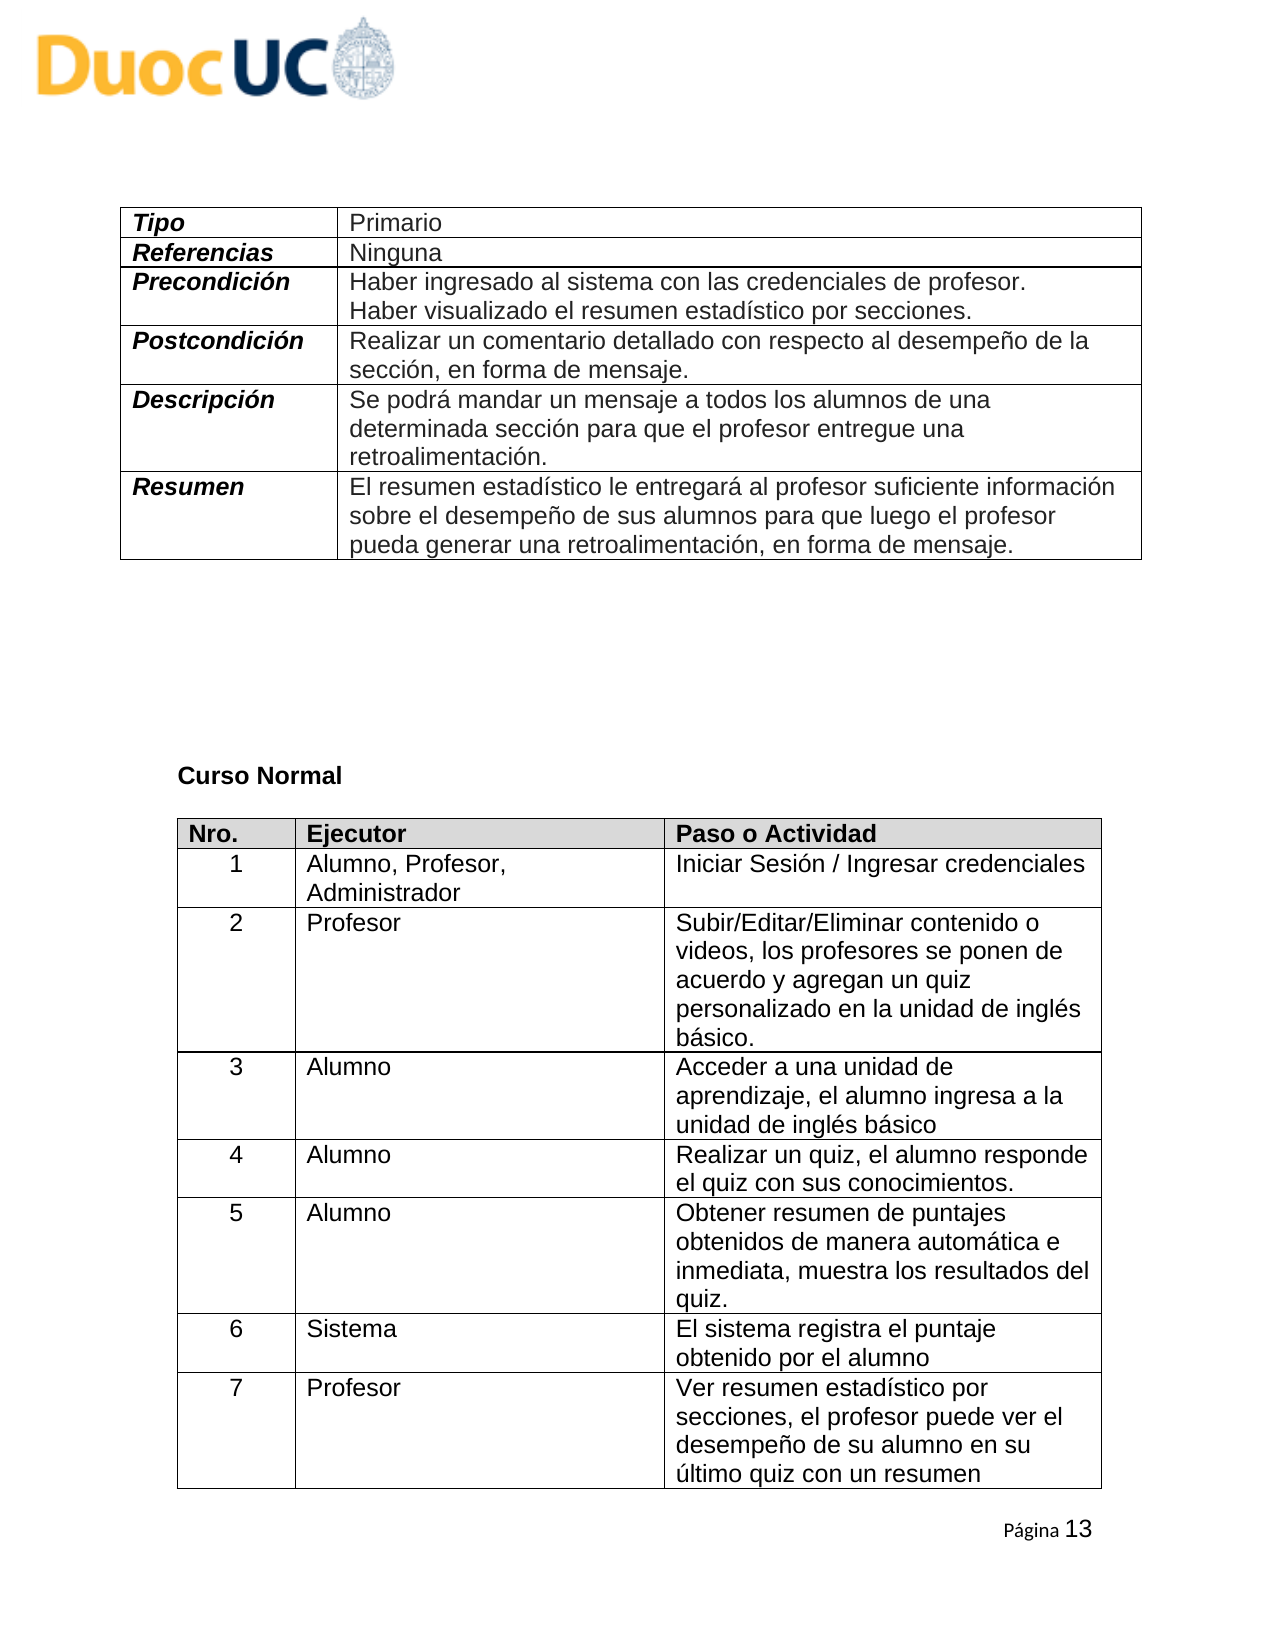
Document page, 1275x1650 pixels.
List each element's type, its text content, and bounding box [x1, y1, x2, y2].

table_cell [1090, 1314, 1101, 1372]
table_cell 2 [178, 908, 295, 1051]
table_header Paso o Actividad [665, 819, 1101, 848]
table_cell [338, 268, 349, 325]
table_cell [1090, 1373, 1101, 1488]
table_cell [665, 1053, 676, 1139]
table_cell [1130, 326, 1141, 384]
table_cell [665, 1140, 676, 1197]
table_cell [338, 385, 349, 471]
table_cell 4 [178, 1140, 295, 1197]
table_header Nro. [178, 819, 295, 848]
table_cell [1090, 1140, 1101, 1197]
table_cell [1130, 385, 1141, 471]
table_cell Profesor [296, 908, 664, 1051]
table_cell Resumen [121, 472, 337, 558]
table_cell Alumno [296, 1198, 664, 1313]
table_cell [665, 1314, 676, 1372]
table_cell Alumno [296, 1140, 664, 1197]
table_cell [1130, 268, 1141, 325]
table_cell Precondición [121, 268, 337, 325]
table_cell 5 [178, 1198, 295, 1313]
picture [21, 9, 408, 107]
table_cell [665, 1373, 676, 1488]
table_cell Iniciar Sesión / Ingresar credenciales [665, 849, 1101, 907]
table_cell Alumno [296, 1053, 664, 1139]
table_cell Descripción [121, 385, 337, 471]
table_cell Sistema [296, 1314, 664, 1372]
table_cell 1 [178, 849, 295, 907]
text Curso Normal [177, 761, 1092, 789]
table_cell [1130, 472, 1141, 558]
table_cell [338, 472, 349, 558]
table_header Ejecutor [296, 819, 664, 848]
table_cell Postcondición [121, 326, 337, 384]
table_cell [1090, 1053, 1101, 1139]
table_cell 6 [178, 1314, 295, 1372]
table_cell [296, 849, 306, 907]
table_cell Profesor [296, 1373, 664, 1488]
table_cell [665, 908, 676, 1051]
table_cell 7 [178, 1373, 295, 1488]
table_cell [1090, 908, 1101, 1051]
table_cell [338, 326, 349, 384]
table_cell 3 [178, 1053, 295, 1139]
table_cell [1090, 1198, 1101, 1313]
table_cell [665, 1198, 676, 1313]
